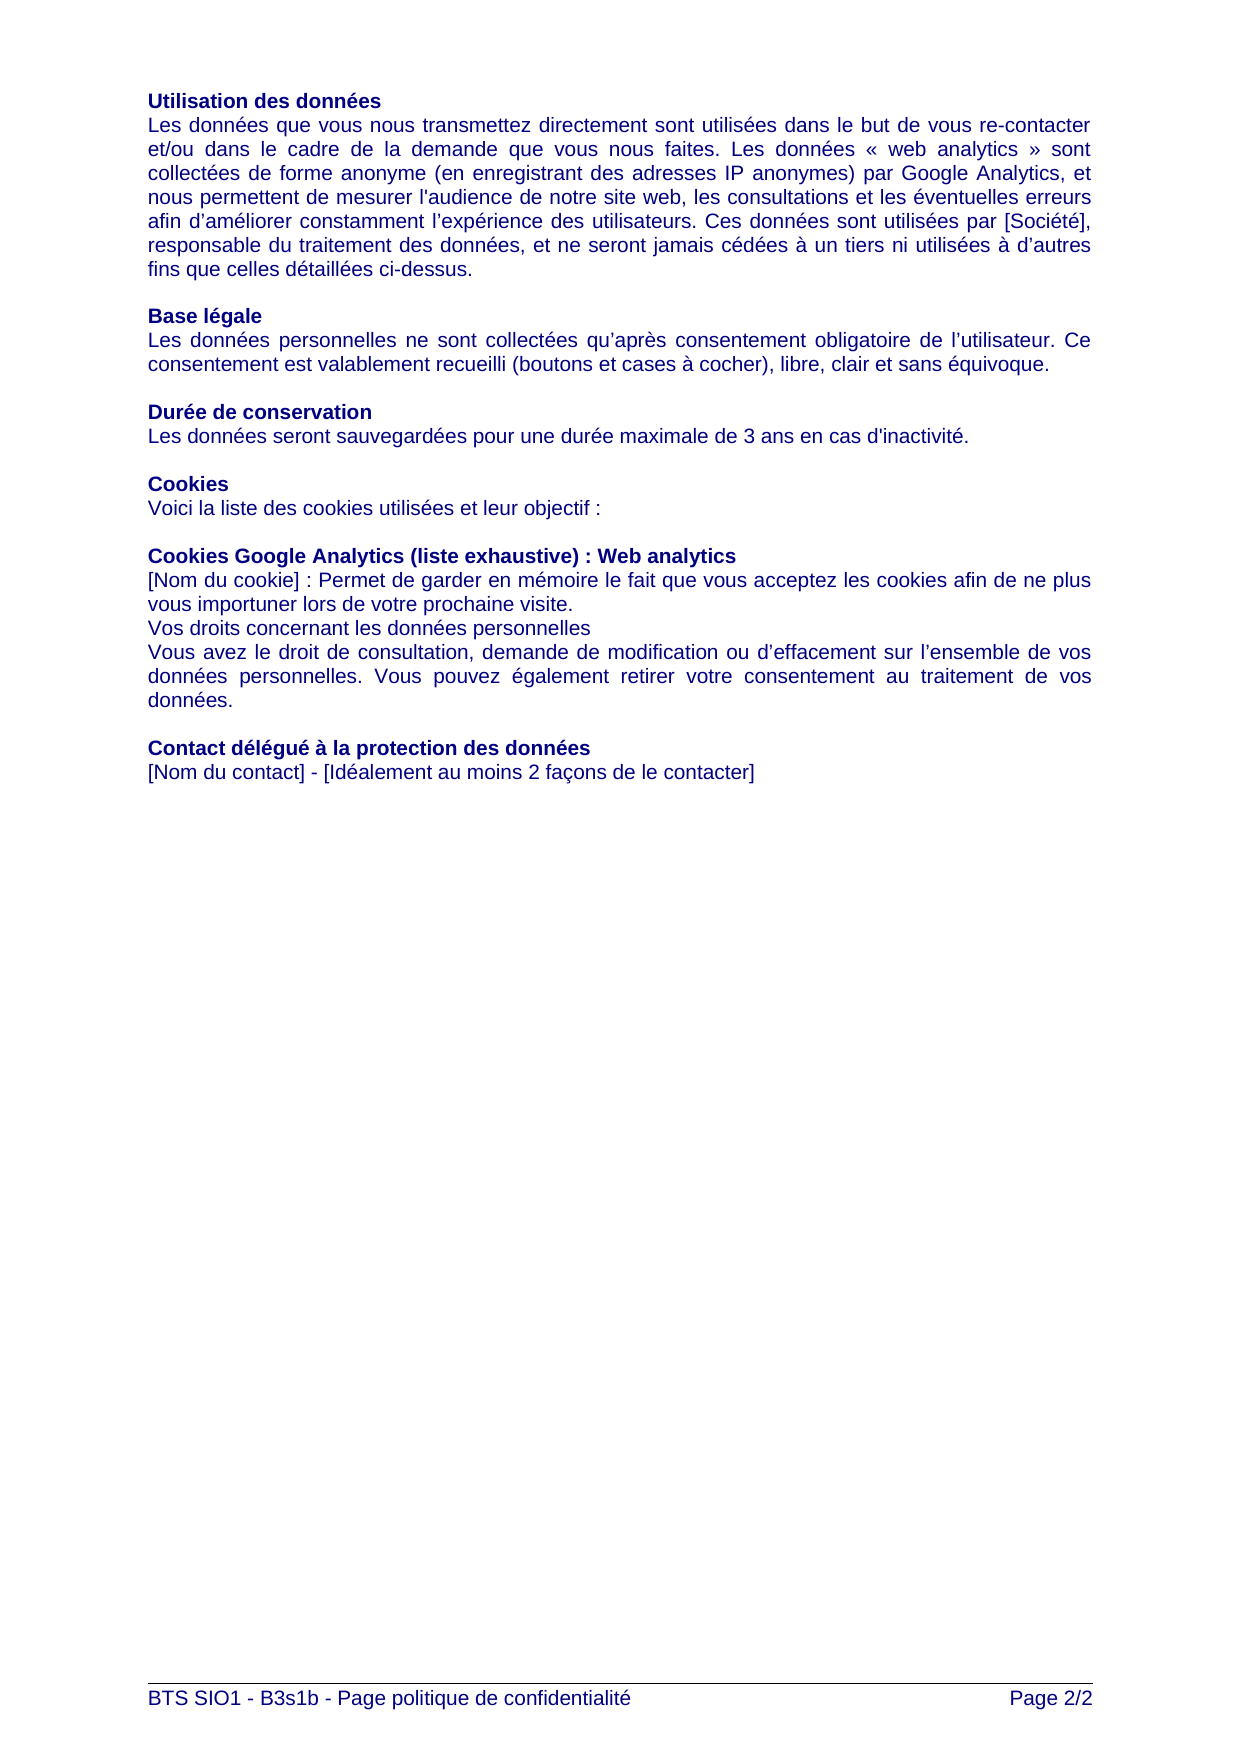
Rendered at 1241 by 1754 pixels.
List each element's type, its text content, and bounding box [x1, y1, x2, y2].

list Utilisation des données [148, 89, 1093, 113]
list Vous avez le droit de consultation, demande de modification ou d’effacement sur l’ensemble de vos données personnelles. Vous pouvez également retirer votre consentement au traitement de vos données. [148, 640, 1093, 712]
list Cookies [148, 472, 1093, 496]
list Les données que vous nous transmettez directement sont utilisées dans le but de vous re-contacter et/ou dans le cadre de la demande que vous nous faites. Les données « web analytics » sont collectées de forme anonyme (en enregistrant des adresses IP anonymes) par Google Analytics, et nous permettent de mesurer l'audience de notre site web, les consultations et les éventuelles erreurs afin d’améliorer constamment l’expérience des utilisateurs. Ces données sont utilisées par [Société], responsable du traitement des données, et ne seront jamais cédées à un tiers ni utilisées à d’autres fins que celles détaillées ci-dessus. [148, 113, 1093, 280]
list [Nom du cookie] : Permet de garder en mémoire le fait que vous acceptez les cookies afin de ne plus vous importuner lors de votre prochaine visite. [148, 568, 1093, 616]
list [Nom du contact] - [Idéalement au moins 2 façons de le contacter] [148, 759, 1093, 783]
list Vos droits concernant les données personnelles [148, 616, 1093, 640]
list Les données personnelles ne sont collectées qu’après consentement obligatoire de l’utilisateur. Ce consentement est valablement recueilli (boutons et cases à cocher), libre, clair et sans équivoque. [148, 328, 1093, 376]
list Voici la liste des cookies utilisées et leur objectif : [148, 496, 1093, 520]
list Durée de conservation [148, 400, 1093, 424]
list Les données seront sauvegardées pour une durée maximale de 3 ans en cas d'inactivité. [148, 424, 1093, 448]
list Base légale [148, 304, 1093, 328]
list Contact délégué à la protection des données [148, 736, 1093, 759]
list Cookies Google Analytics (liste exhaustive) : Web analytics [148, 544, 1093, 568]
